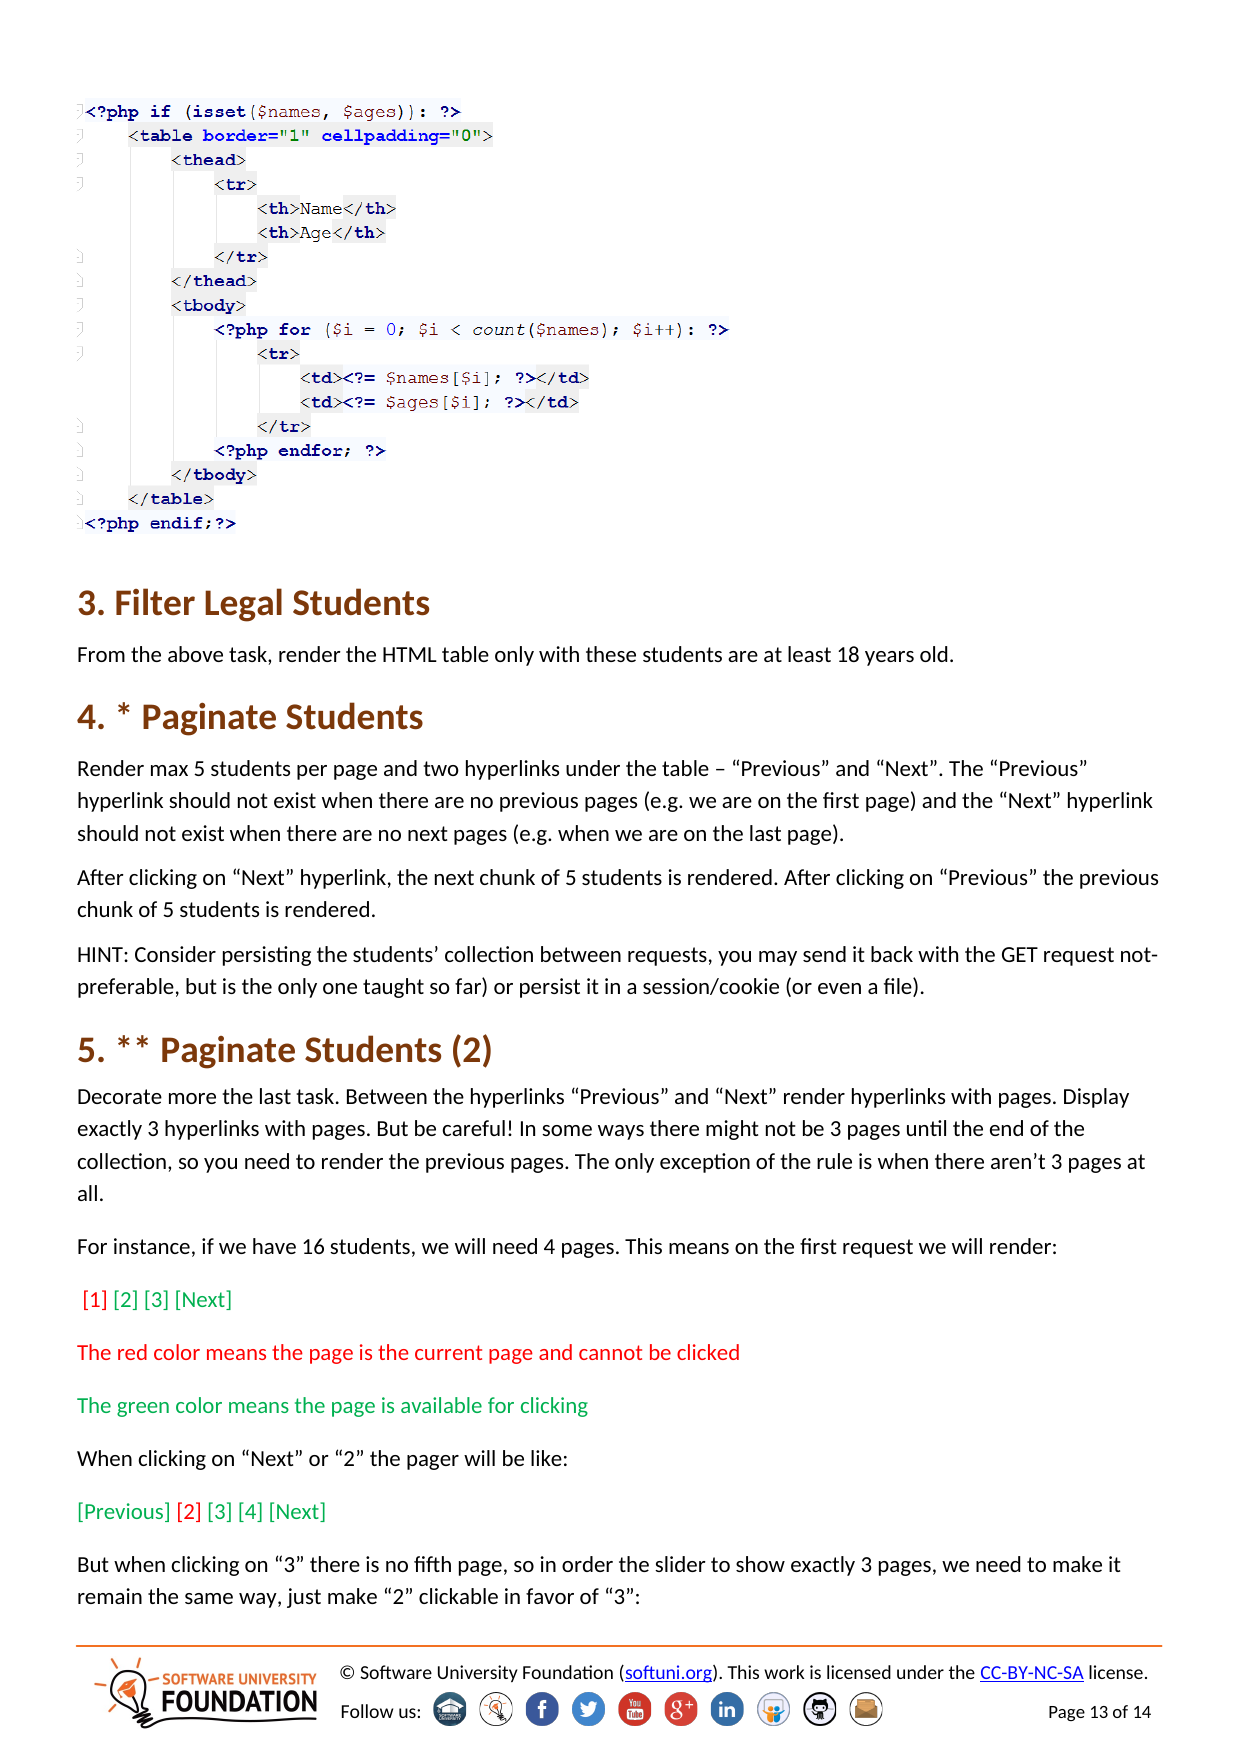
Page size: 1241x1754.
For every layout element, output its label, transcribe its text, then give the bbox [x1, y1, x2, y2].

picture [572, 1692, 605, 1726]
text Render max 5 students per page and two hyperlinks under the table – “Previous” and “Next”. The “Previous” hyperlink should not exist when there are no previous pages (e.g. we are on the first page) and the “Next” hyperlink should not exist when there are no next pages (e.g. when we are on the last page). [77, 754, 1163, 847]
picture [76, 95, 748, 555]
text HINT: Consider persisting the students’ collection between requests, you may send it back with the GET request not-preferable, but is the only one taught so far) or persist it in a session/cookie (or even a file). [77, 940, 1163, 1001]
picture [93, 1656, 317, 1729]
subtitle Filter Legal Students [77, 579, 1163, 625]
text The red color means the page is the current page and cannot be clicked [77, 1338, 1163, 1366]
picture [757, 1692, 790, 1726]
text For instance, if we have 16 students, we will need 4 pages. This means on the first request we will render: [77, 1232, 1163, 1260]
picture [849, 1692, 883, 1726]
picture [433, 1692, 467, 1726]
picture [710, 1692, 744, 1726]
text When clicking on “Next” or “2” the pager will be like: [77, 1444, 1163, 1472]
text [Previous] [2] [3] [4] [Next] [77, 1497, 1163, 1525]
picture [803, 1692, 837, 1726]
picture [479, 1692, 513, 1726]
subtitle ** Paginate Students (2) [77, 1026, 1163, 1071]
text From the above task, render the HTML table only with these students are at least 18 years old. [77, 640, 1163, 668]
picture [664, 1692, 698, 1726]
subtitle * Paginate Students [77, 693, 1163, 739]
text The green color means the page is available for clicking [77, 1391, 1163, 1419]
text Decorate more the last task. Between the hyperlinks “Previous” and “Next” render hyperlinks with pages. Display exactly 3 hyperlinks with pages. But be careful! In some ways there might not be 3 pages until the end of the collection, so you need to render the previous pages. The only exception of the rule is when there aren’t 3 pages at all. [77, 1082, 1163, 1207]
picture [525, 1692, 559, 1726]
picture [618, 1692, 652, 1726]
text After clicking on “Next” hyperlink, the next chunk of 5 students is rendered. After clicking on “Previous” the previous chunk of 5 students is rendered. [77, 863, 1163, 924]
text But when clicking on “3” there is no fifth page, so in order the slider to show exactly 3 pages, we need to make it remain the same way, just make “2” clickable in favor of “3”: [77, 1550, 1163, 1610]
text [1] [2] [3] [Next] [77, 1285, 1163, 1313]
